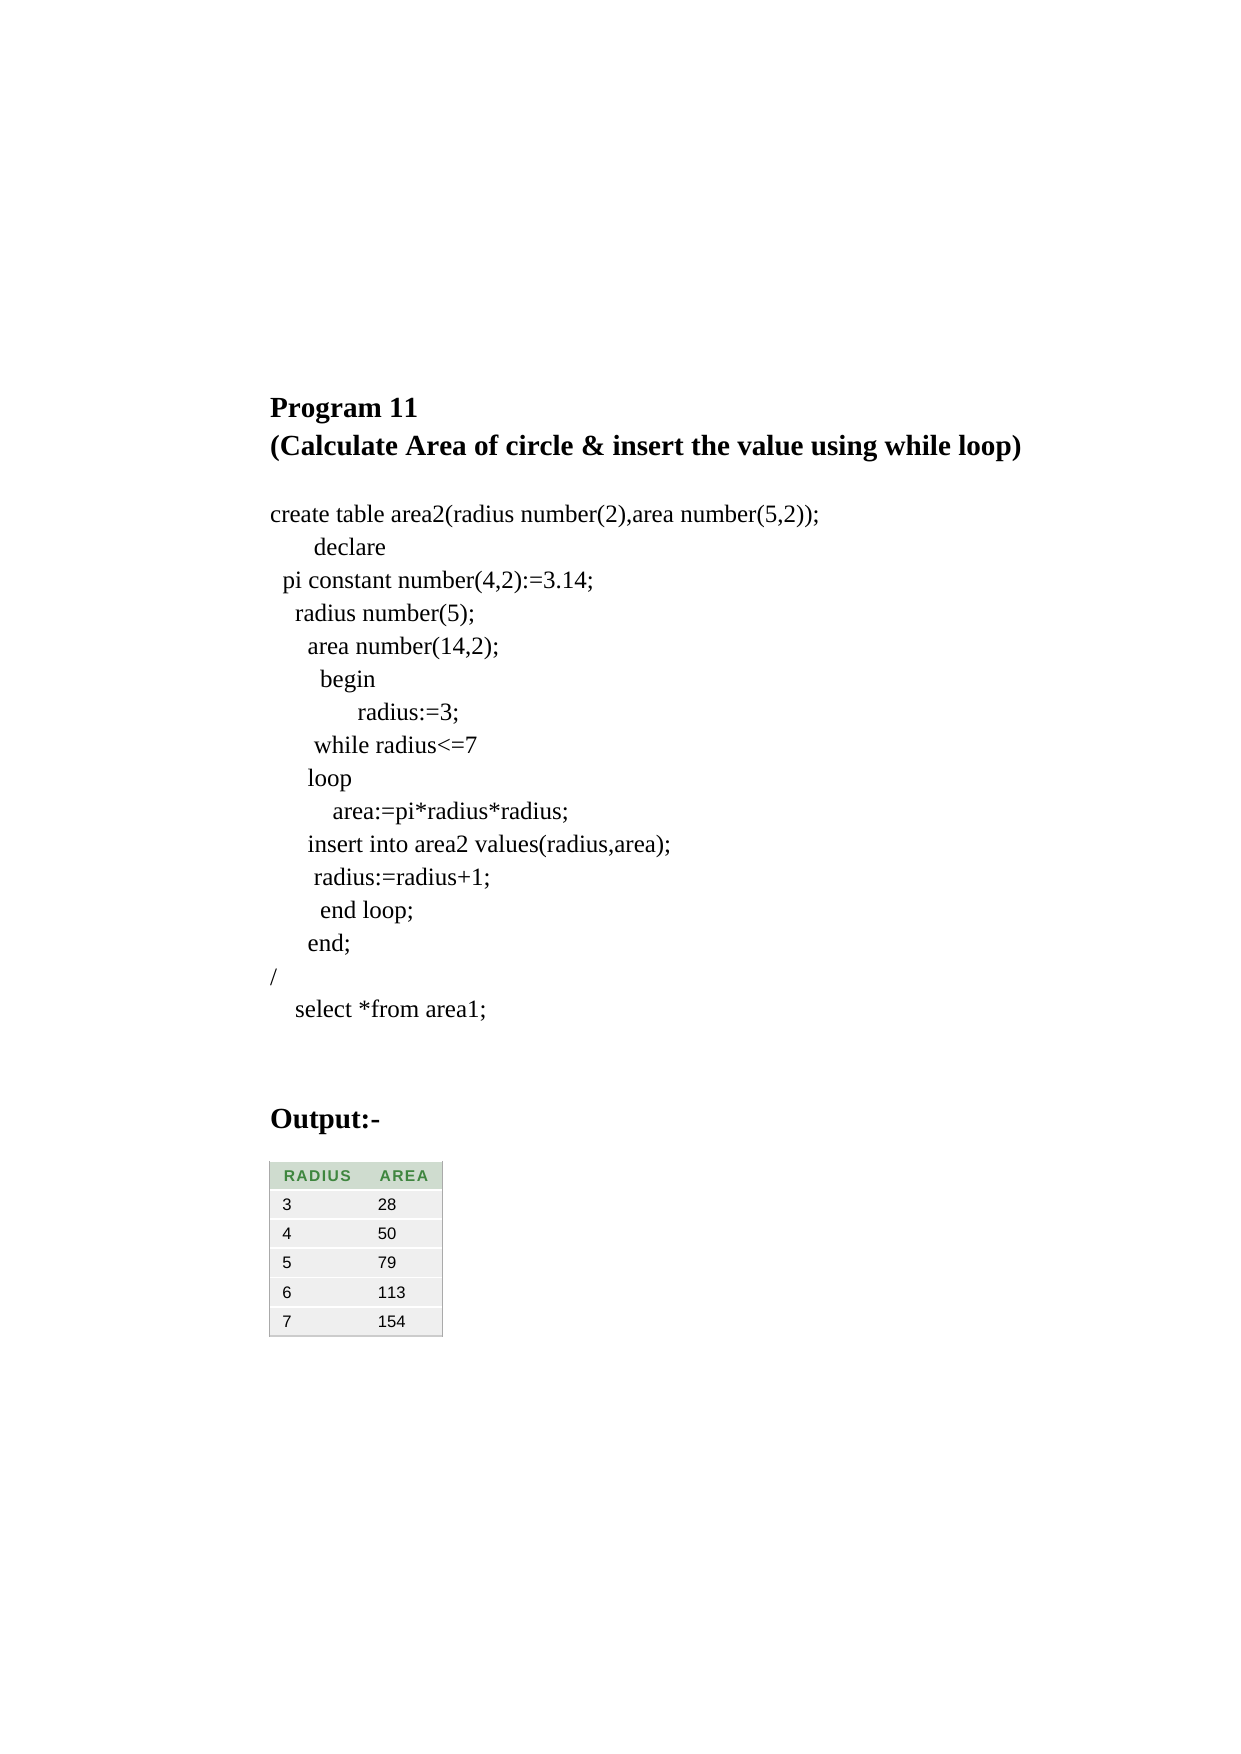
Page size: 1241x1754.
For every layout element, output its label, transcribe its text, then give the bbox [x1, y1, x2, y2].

table_header AREA [365, 1162, 442, 1189]
text create table area2(radius number(2),area number(5,2)); [270, 499, 1090, 528]
text radius:=3; [270, 697, 1090, 726]
text pi constant number(4,2):=3.14; [270, 565, 1090, 594]
text Output:- [270, 1101, 1090, 1135]
text / [270, 962, 1090, 990]
text loop [270, 763, 1090, 792]
text while radius<=7 [270, 730, 1090, 759]
table_cell 3 [270, 1191, 365, 1218]
text end; [270, 928, 1090, 957]
table_cell 7 [270, 1308, 365, 1335]
text declare [270, 532, 1090, 561]
text select *from area1; [270, 994, 1090, 1023]
text Program 11 [270, 390, 1090, 423]
table_header RADIUS [270, 1162, 365, 1189]
text radius number(5); [270, 598, 1090, 627]
text insert into area2 values(radius,area); [270, 829, 1090, 858]
text begin [270, 664, 1090, 693]
table_cell 28 [365, 1191, 442, 1218]
text area:=pi*radius*radius; [270, 796, 1090, 825]
table_cell 154 [365, 1308, 442, 1335]
text radius:=radius+1; [270, 862, 1090, 891]
table_cell 4 [270, 1220, 365, 1247]
table_cell 79 [365, 1249, 442, 1277]
table_cell 50 [365, 1220, 442, 1247]
table_cell 113 [365, 1278, 442, 1306]
table_cell 6 [270, 1278, 365, 1306]
text (Calculate Area of circle & insert the value using while loop) [270, 428, 1090, 462]
text area number(14,2); [270, 631, 1090, 660]
table_cell 5 [270, 1249, 365, 1277]
text end loop; [270, 896, 1090, 924]
